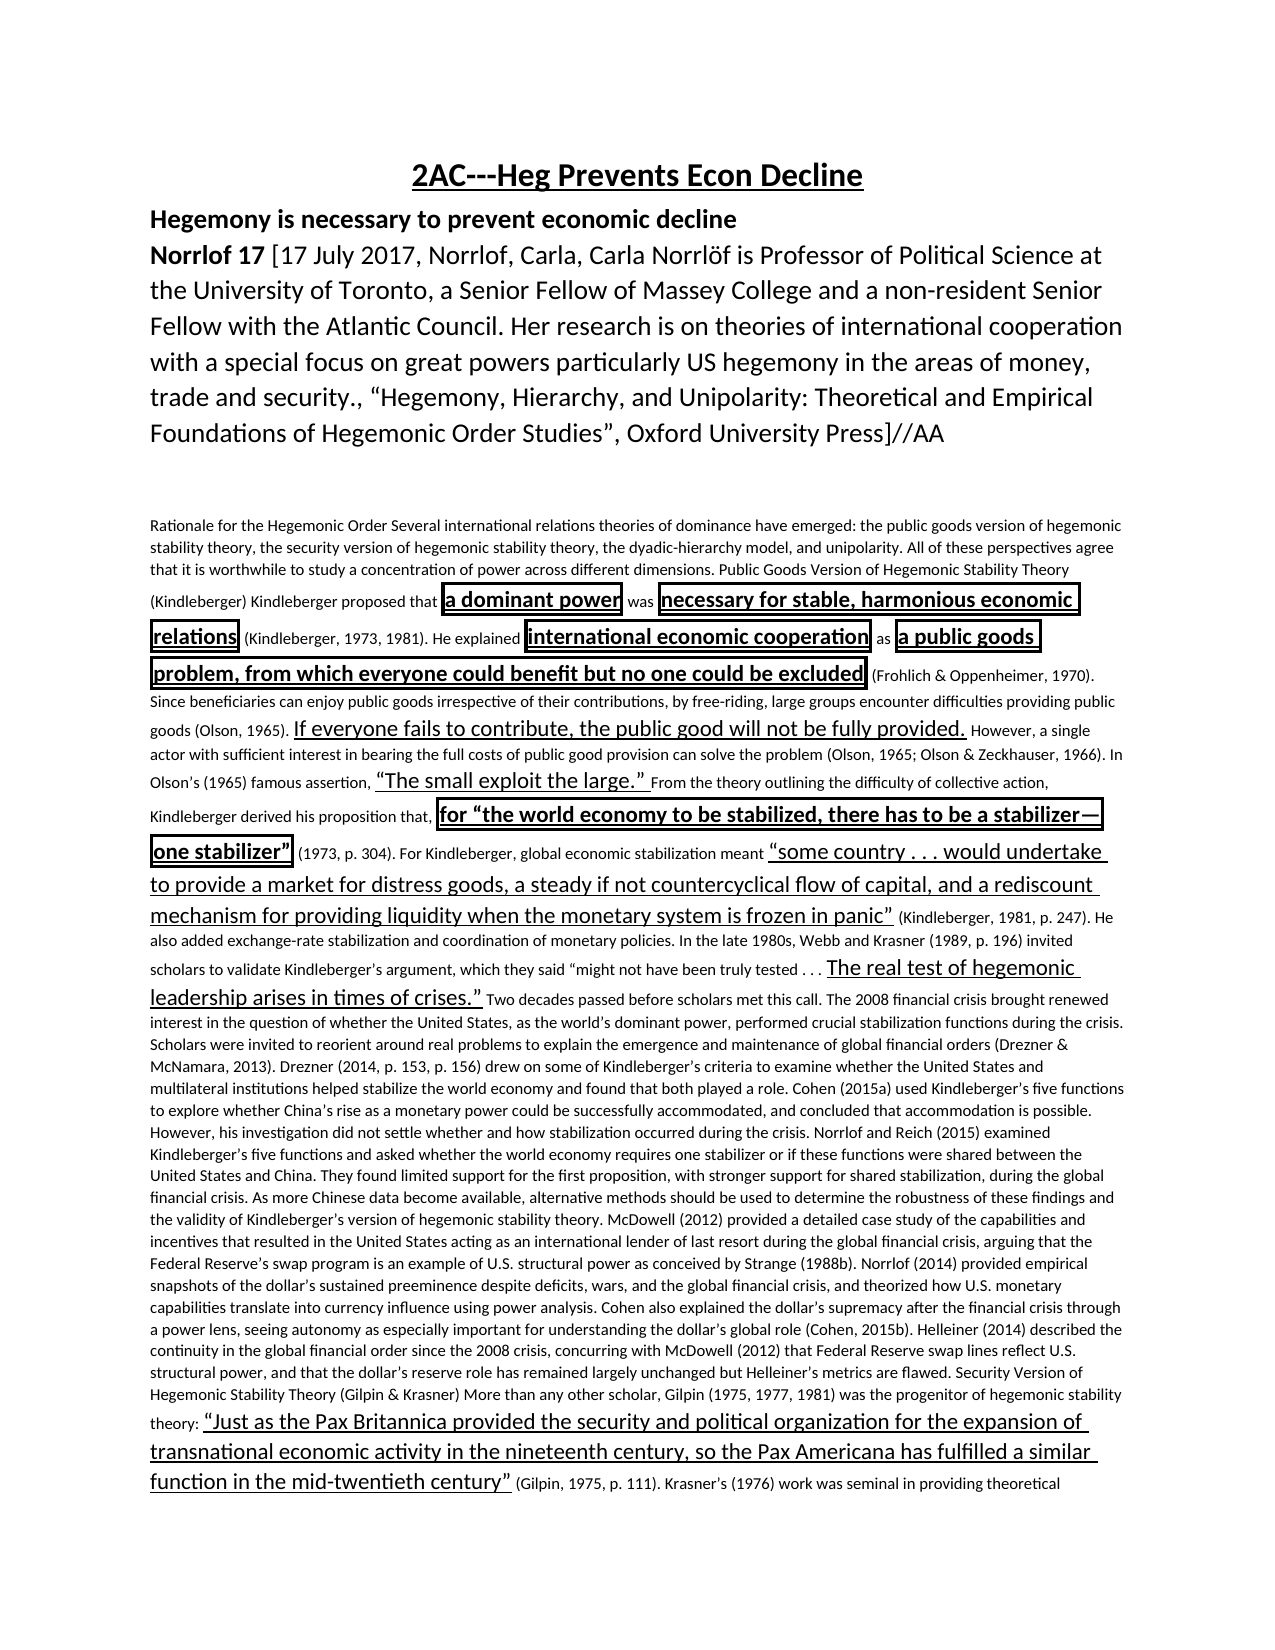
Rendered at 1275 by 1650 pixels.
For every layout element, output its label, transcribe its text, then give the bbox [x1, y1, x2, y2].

subtitle Hegemony is necessary to prevent economic decline [150, 202, 1125, 235]
text Norrlof 17 [17 July 2017, Norrlof, Carla, Carla Norrlöf is Professor of Political Science at the University of Toronto, a Senior Fellow of Massey College and a non-resident Senior Fellow with the Atlantic Council. Her research is on theories of international cooperation with a special focus on great powers particularly US hegemony in the areas of money, trade and security., “Hegemony, Hierarchy, and Unipolarity: Theoretical and Empirical Foundations of Hegemonic Order Studies”, Oxford University Press]//AA [150, 238, 1125, 449]
subtitle 2AC---Heg Prevents Econ Decline [150, 154, 1125, 195]
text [150, 515, 1125, 1495]
